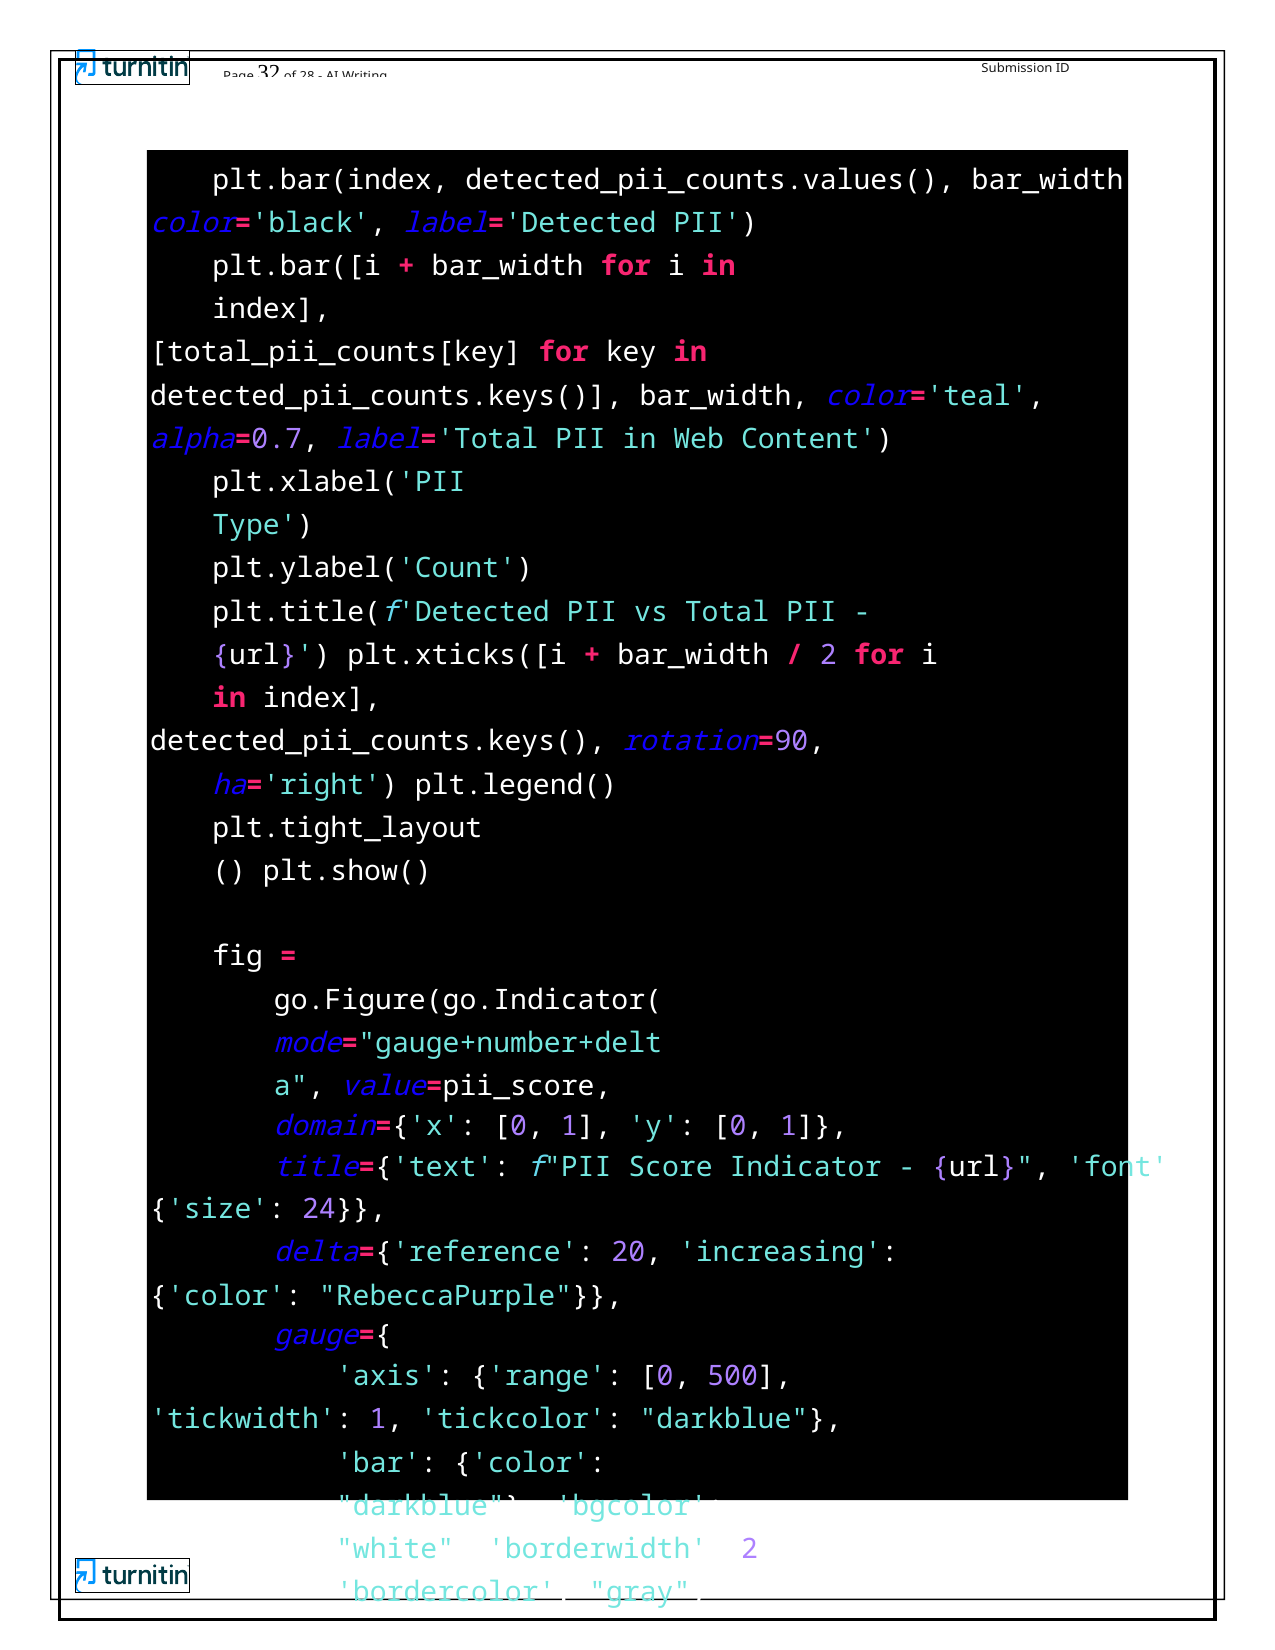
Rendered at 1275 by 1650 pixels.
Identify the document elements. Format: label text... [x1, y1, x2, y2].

text 'axis': {'range': [0, 500], 'tickwidth': 1, 'tickcolor': "darkblue"}, [150, 1356, 1003, 1437]
text gauge={ [274, 1318, 1212, 1351]
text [336, 1442, 786, 1610]
text detected_pii_counts.keys(), rotation=90, ha='right') plt.legend() [150, 721, 956, 802]
text title={'text': f"PII Score Indicator - {url}", 'font': [274, 1146, 1212, 1184]
text plt.tight_layout() plt.show() [212, 807, 492, 889]
text color='black', label='Detected PII') plt.bar([i + bar_width for i in index], [150, 202, 848, 327]
picture [76, 51, 189, 58]
text plt.bar(index, detected_pii_counts.values(), bar_width, [212, 159, 1212, 197]
text [total_pii_counts[key] for key in detected_pii_counts.keys()], bar_width, color='teal', alpha=0.7, label='Total PII in Web Content') [150, 332, 1111, 456]
text {'size': 24}}, [150, 1189, 1212, 1227]
picture [76, 61, 189, 84]
text fig = go.Figure(go.Indicator( mode="gauge+number+delta", value=pii_score, [212, 936, 678, 1104]
text plt.title(f'Detected PII vs Total PII - {url}') plt.xticks([i + bar_width / 2 for i in index], [212, 591, 941, 716]
text delta={'reference': 20, 'increasing': {'color': "RebeccaPurple"}}, [150, 1232, 1003, 1313]
text domain={'x': [0, 1], 'y': [0, 1]}, [274, 1109, 1212, 1141]
text plt.xlabel('PII Type') plt.ylabel('Count') [212, 461, 554, 586]
picture [76, 1559, 189, 1592]
